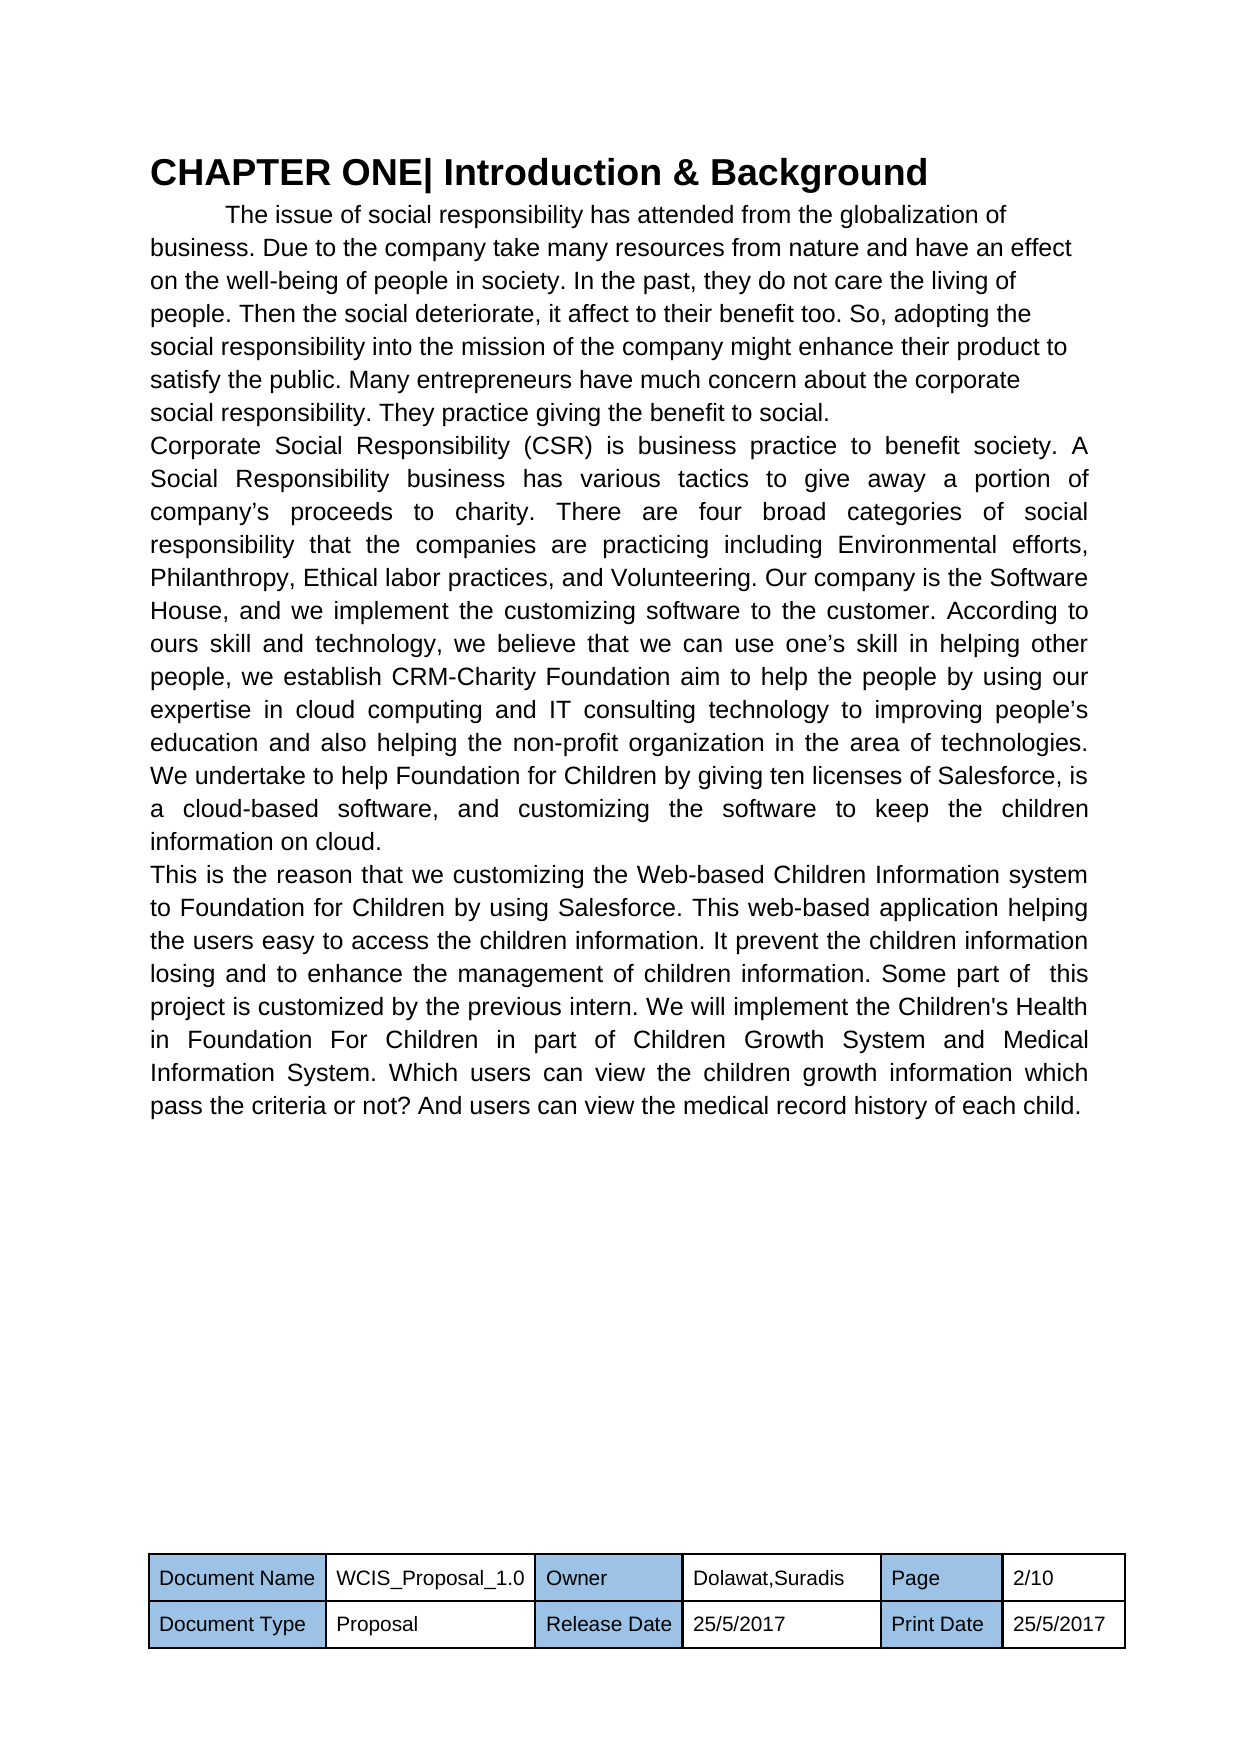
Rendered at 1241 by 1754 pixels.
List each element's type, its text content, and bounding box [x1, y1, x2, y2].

text CHAPTER ONE| Introduction & Background [150, 150, 1090, 193]
text Corporate Social Responsibility (CSR) is business practice to benefit society. A Social Responsibility business has various tactics to give away a portion of company’s proceeds to charity. There are four broad categories of social responsibility that the companies are practicing including Environmental efforts, Philanthropy, Ethical labor practices, and Volunteering. Our company is the Software House, and we implement the customizing software to the customer. According to ours skill and technology, we believe that we can use one’s skill in helping other people, we establish CRM-Charity Foundation aim to help the people by using our expertise in cloud computing and IT consulting technology to improving people’s education and also helping the non-profit organization in the area of technologies. We undertake to help Foundation for Children by giving ten licenses of Salesforce, is a cloud-based software, and customizing the software to keep the children information on cloud. [150, 431, 1090, 856]
text The issue of social responsibility has attended from the globalization of business. Due to the company take many resources from nature and have an effect on the well-being of people in society. In the past, they do not care the living of people. Then the social deteriorate, it affect to their benefit too. So, adopting the social responsibility into the mission of the company might enhance their product to satisfy the public. Many entrepreneurs have much concern about the corporate social responsibility. They practice giving the benefit to social. [150, 199, 1090, 426]
text This is the reason that we customizing the Web-based Children Information system to Foundation for Children by using Salesforce. This web-based application helping the users easy to access the children information. It prevent the children information losing and to enhance the management of children information. Some part of this project is customized by the previous intern. We will implement the Children's Health in Foundation For Children in part of Children Growth System and Medical Information System. Which users can view the children growth information which pass the criteria or not? And users can view the medical record history of each child. [150, 860, 1090, 1120]
